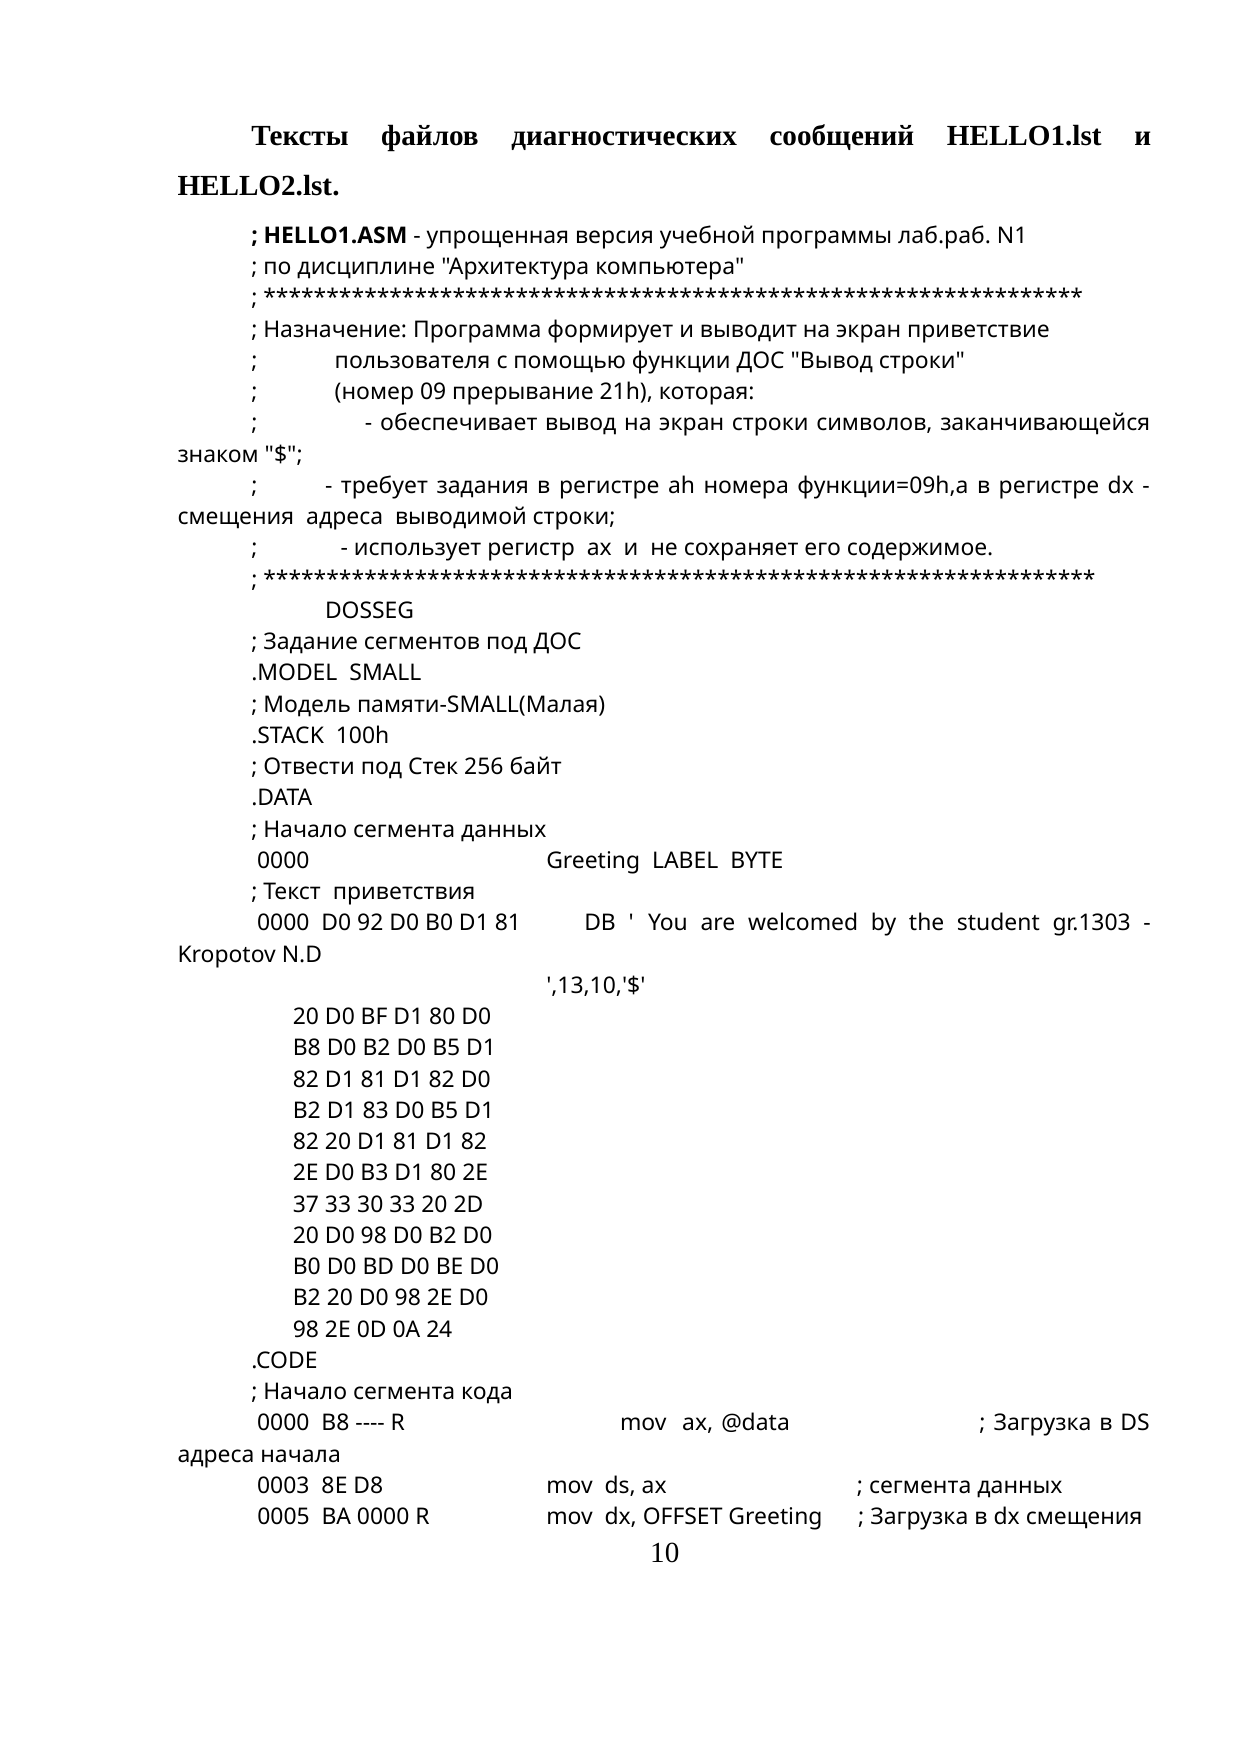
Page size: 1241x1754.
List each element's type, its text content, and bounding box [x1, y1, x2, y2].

text ; Начало сегмента кода [177, 1375, 1152, 1406]
text B2 D1 83 D0 B5 D1 [177, 1094, 1152, 1125]
text ; ****************************************************************** [177, 562, 1152, 594]
text ; Начало сегмента данных [177, 812, 1152, 844]
text ',13,10,'$' [472, 969, 1152, 1000]
text 0000 B8 ---- R mov ax, @data ; Загрузка в DS адреса начала [177, 1406, 1152, 1469]
text ; - использует регистр ax и не сохраняет его содержимое. [177, 531, 1152, 562]
text 37 33 30 33 20 2D [177, 1187, 1152, 1219]
text 20 D0 BF D1 80 D0 [177, 1000, 1152, 1031]
text B0 D0 BD D0 BE D0 [177, 1250, 1152, 1281]
text ; Модель памяти-SMALL(Малая) [177, 687, 1152, 719]
text DOSSEG [177, 594, 1152, 625]
text 98 2E 0D 0A 24 [177, 1312, 1152, 1344]
text ; - требует задания в регистре ah номера функции=09h,а в регистре dx - смещения адреса выводимой строки; [177, 469, 1152, 531]
text 82 20 D1 81 D1 82 [177, 1125, 1152, 1156]
text ; ***************************************************************** [177, 281, 1152, 312]
subtitle Тексты файлов диагностических сообщений HELLO1.lst и HELLO2.lst. [177, 118, 1152, 202]
text ; Назначение: Программа формирует и выводит на экран приветствие [177, 312, 1152, 344]
text ; Задание сегментов под ДОС [177, 625, 1152, 656]
text B2 20 D0 98 2E D0 [177, 1281, 1152, 1312]
text 0003 8E D8 mov ds, ax ; сегмента данных [177, 1469, 1152, 1500]
text ; Отвести под Стек 256 байт [177, 750, 1152, 781]
text 0005 BA 0000 R mov dx, OFFSET Greeting ; Загрузка в dx смещения [177, 1500, 1152, 1531]
text 0000 D0 92 D0 B0 D1 81 DB ' You are welcomed by the student gr.1303 - Kropotov N.D [177, 906, 1152, 969]
text ; Текст приветствия [177, 875, 1152, 906]
text 20 D0 98 D0 B2 D0 [177, 1219, 1152, 1250]
text .CODE [177, 1344, 1152, 1375]
text ; - обеспечивает вывод на экран строки символов, заканчивающейся знаком "$"; [177, 406, 1152, 469]
text ; HELLO1.ASM - упрощенная версия учебной программы лаб.раб. N1 [177, 219, 1152, 250]
text ; по дисциплине "Архитектура компьютера" [177, 250, 1152, 281]
text .MODEL SMALL [177, 656, 1152, 687]
text ; (номер 09 прерывание 21h), которая: [177, 375, 1152, 406]
text 0000 Greeting LABEL BYTE [177, 844, 1152, 875]
text .STACK 100h [177, 719, 1152, 750]
text B8 D0 B2 D0 B5 D1 [177, 1031, 1152, 1062]
text ; пользователя с помощью функции ДОС "Вывод строки" [177, 344, 1152, 375]
text .DATA [177, 781, 1152, 812]
text 2E D0 B3 D1 80 2E [177, 1156, 1152, 1187]
text 82 D1 81 D1 82 D0 [177, 1062, 1152, 1094]
